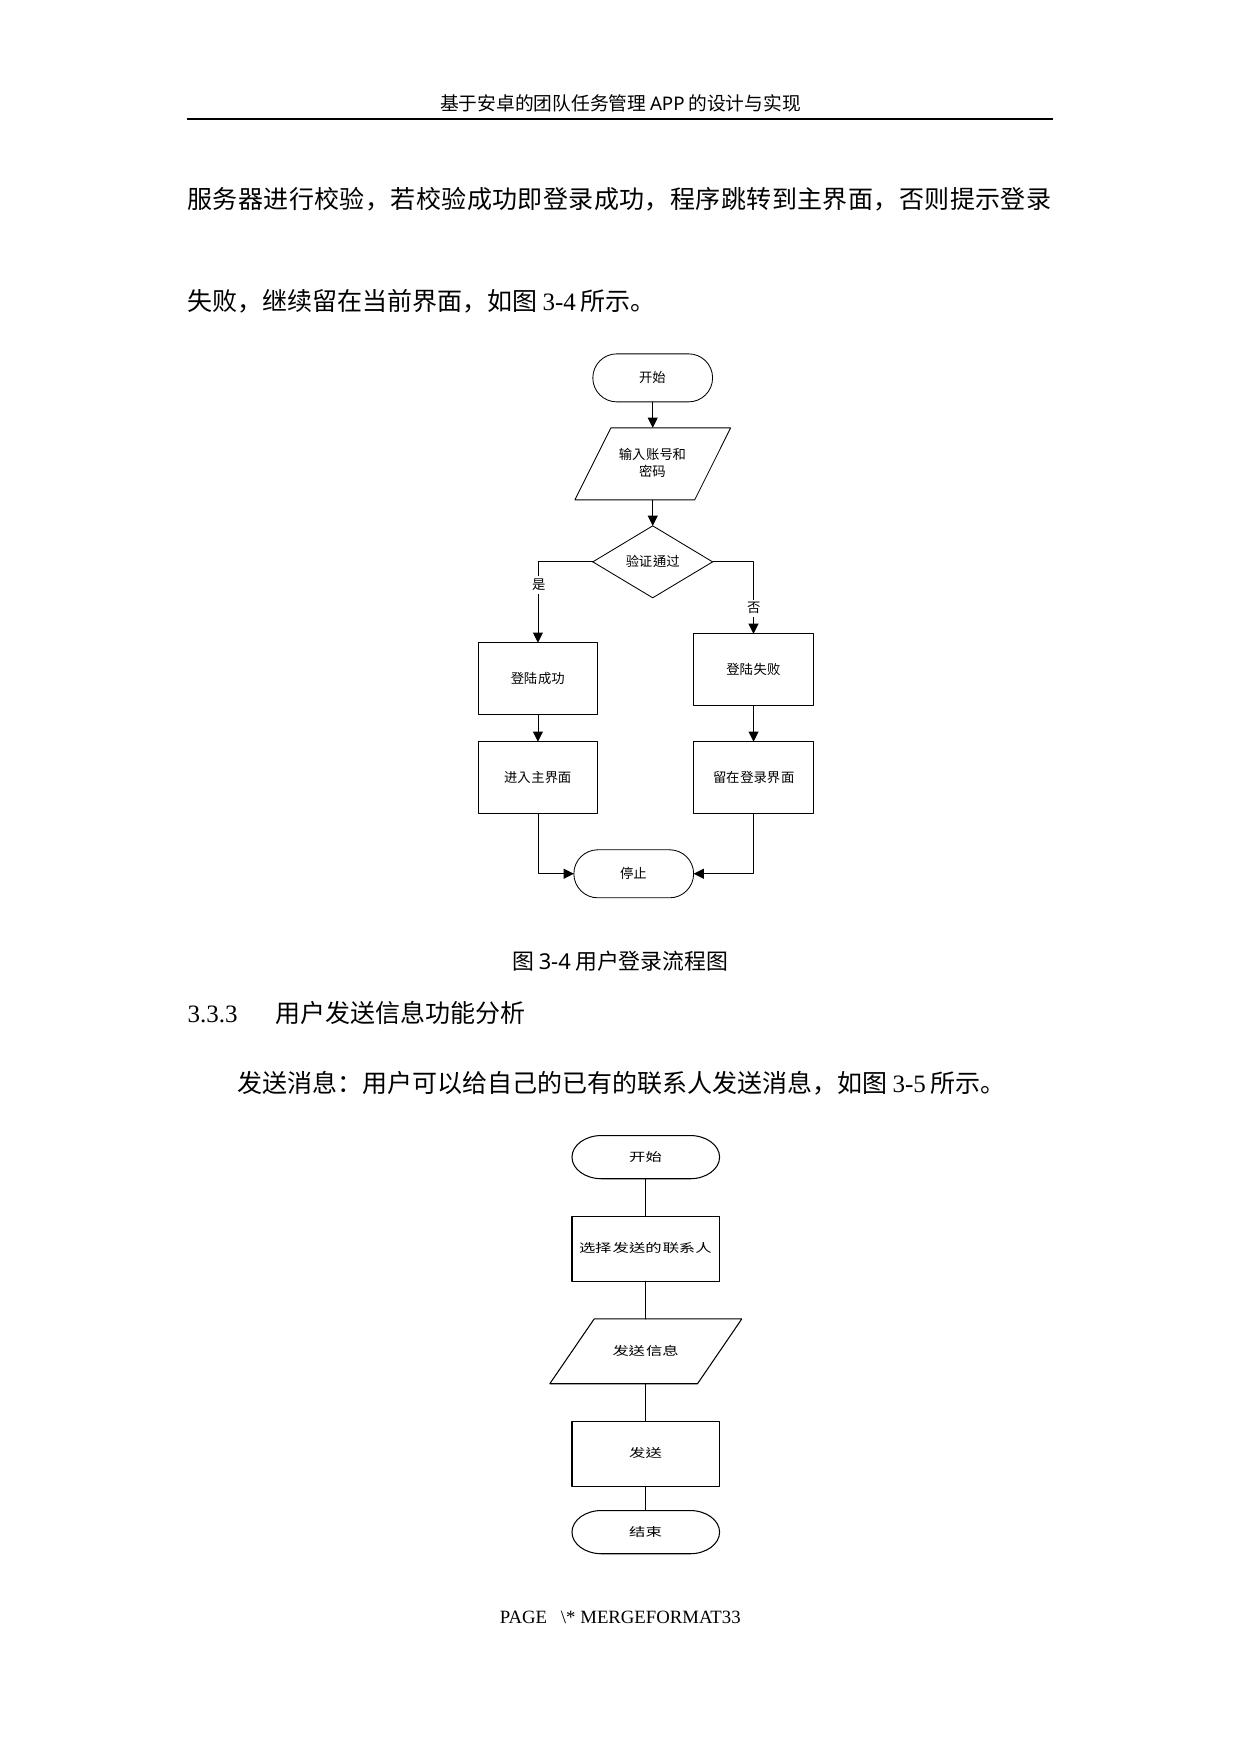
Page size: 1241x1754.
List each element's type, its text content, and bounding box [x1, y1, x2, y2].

text 用户发送信息功能分析 [187, 993, 1053, 1029]
text 图3-4用户登录流程图 [187, 943, 1053, 977]
text 发送消息：用户可以给自己的已有的联系人发送消息，如图3-5所示。 [187, 1047, 1053, 1115]
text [187, 164, 1053, 333]
